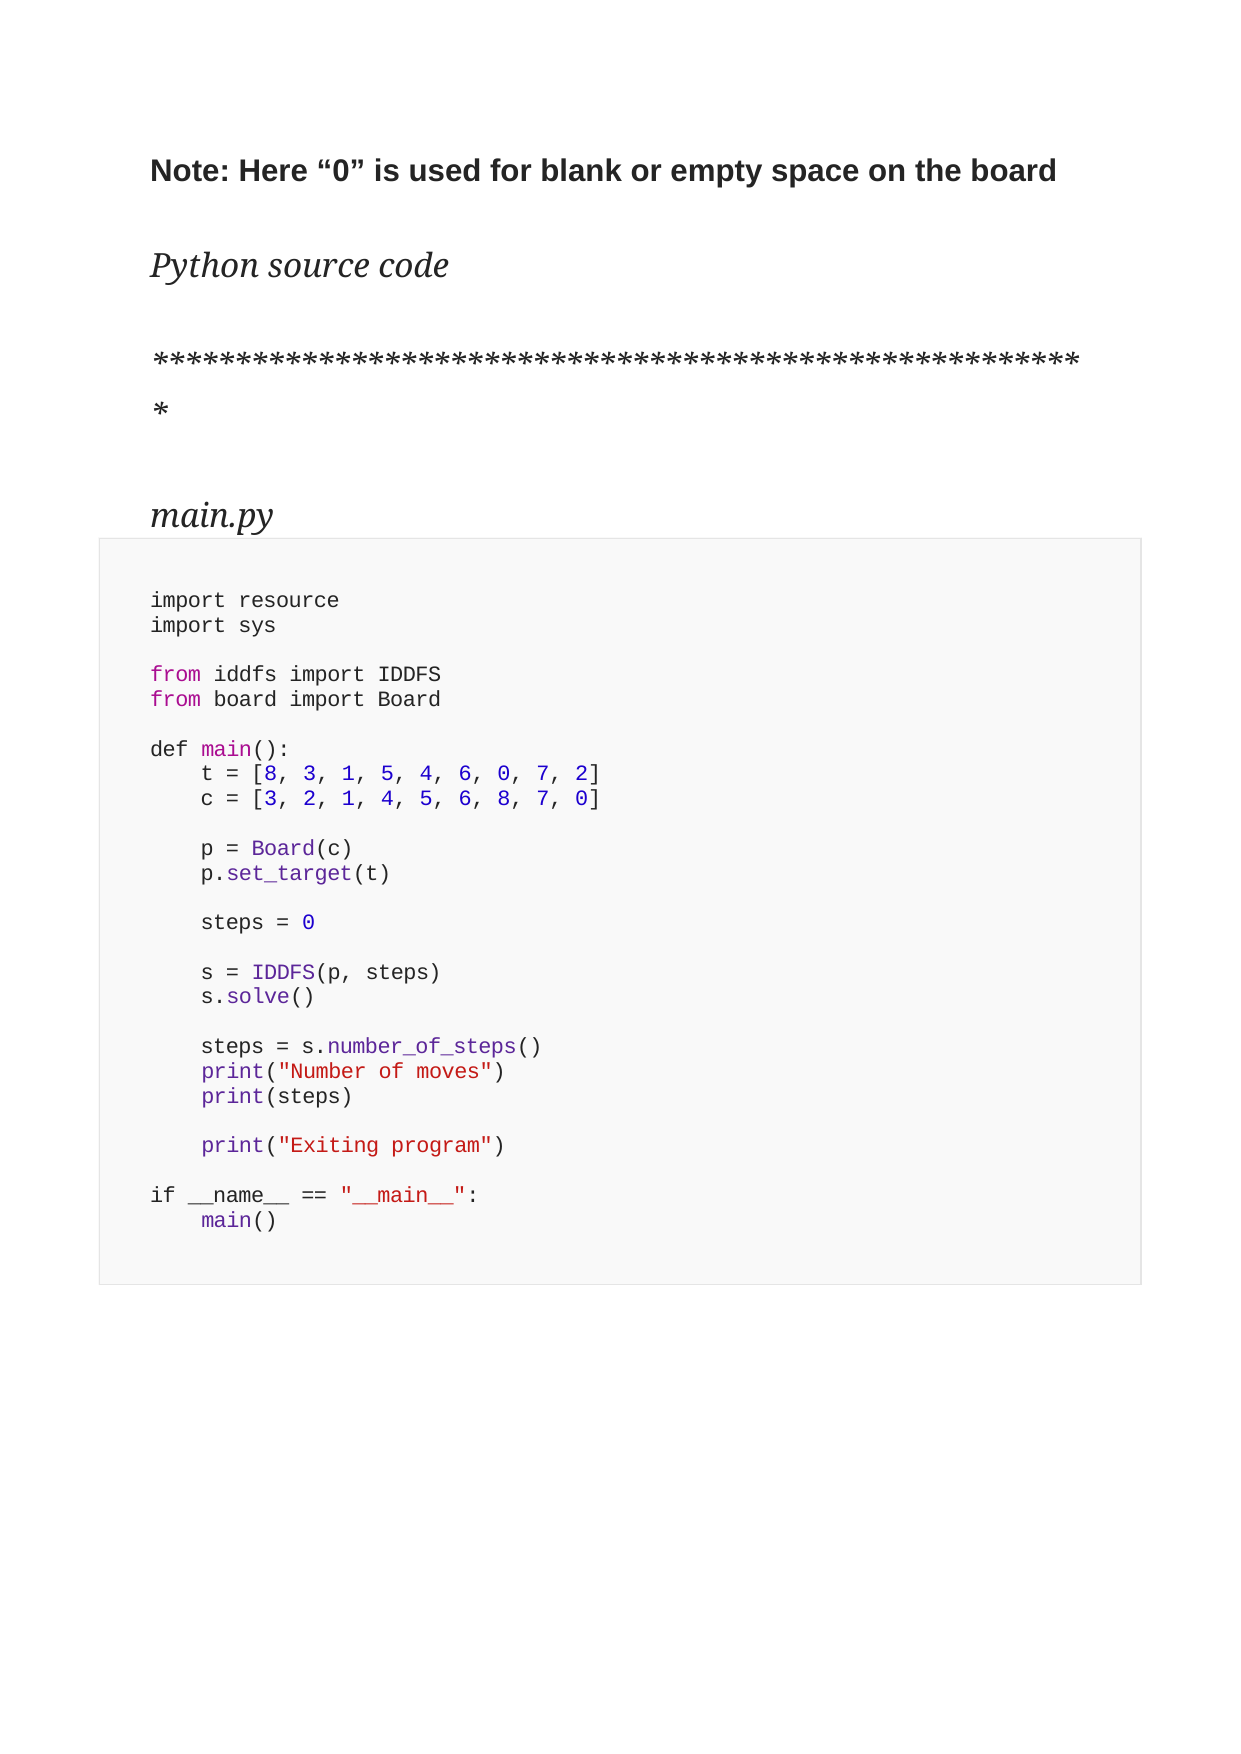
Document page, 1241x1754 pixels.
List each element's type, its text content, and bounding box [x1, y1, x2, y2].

text Note: Here “0” is used for blank or empty space on the board [150, 150, 1090, 187]
text ********************************************************* [150, 337, 1090, 437]
text main.py [150, 487, 1090, 537]
text Python source code [150, 237, 1090, 287]
text import resource import sys from iddfs import IDDFS from board import Board def main(): t = [8, 3, 1, 5, 4, 6, 0, 7, 2] c = [3, 2, 1, 4, 5, 6, 8, 7, 0] p = Board(c) p.set_target(t) steps = 0 s = IDDFS(p, steps) s.solve() steps = s.number_of_steps() print("Number of moves") print(steps) print("Exiting program") if __name__ == "__main__": main() [100, 539, 1140, 1284]
